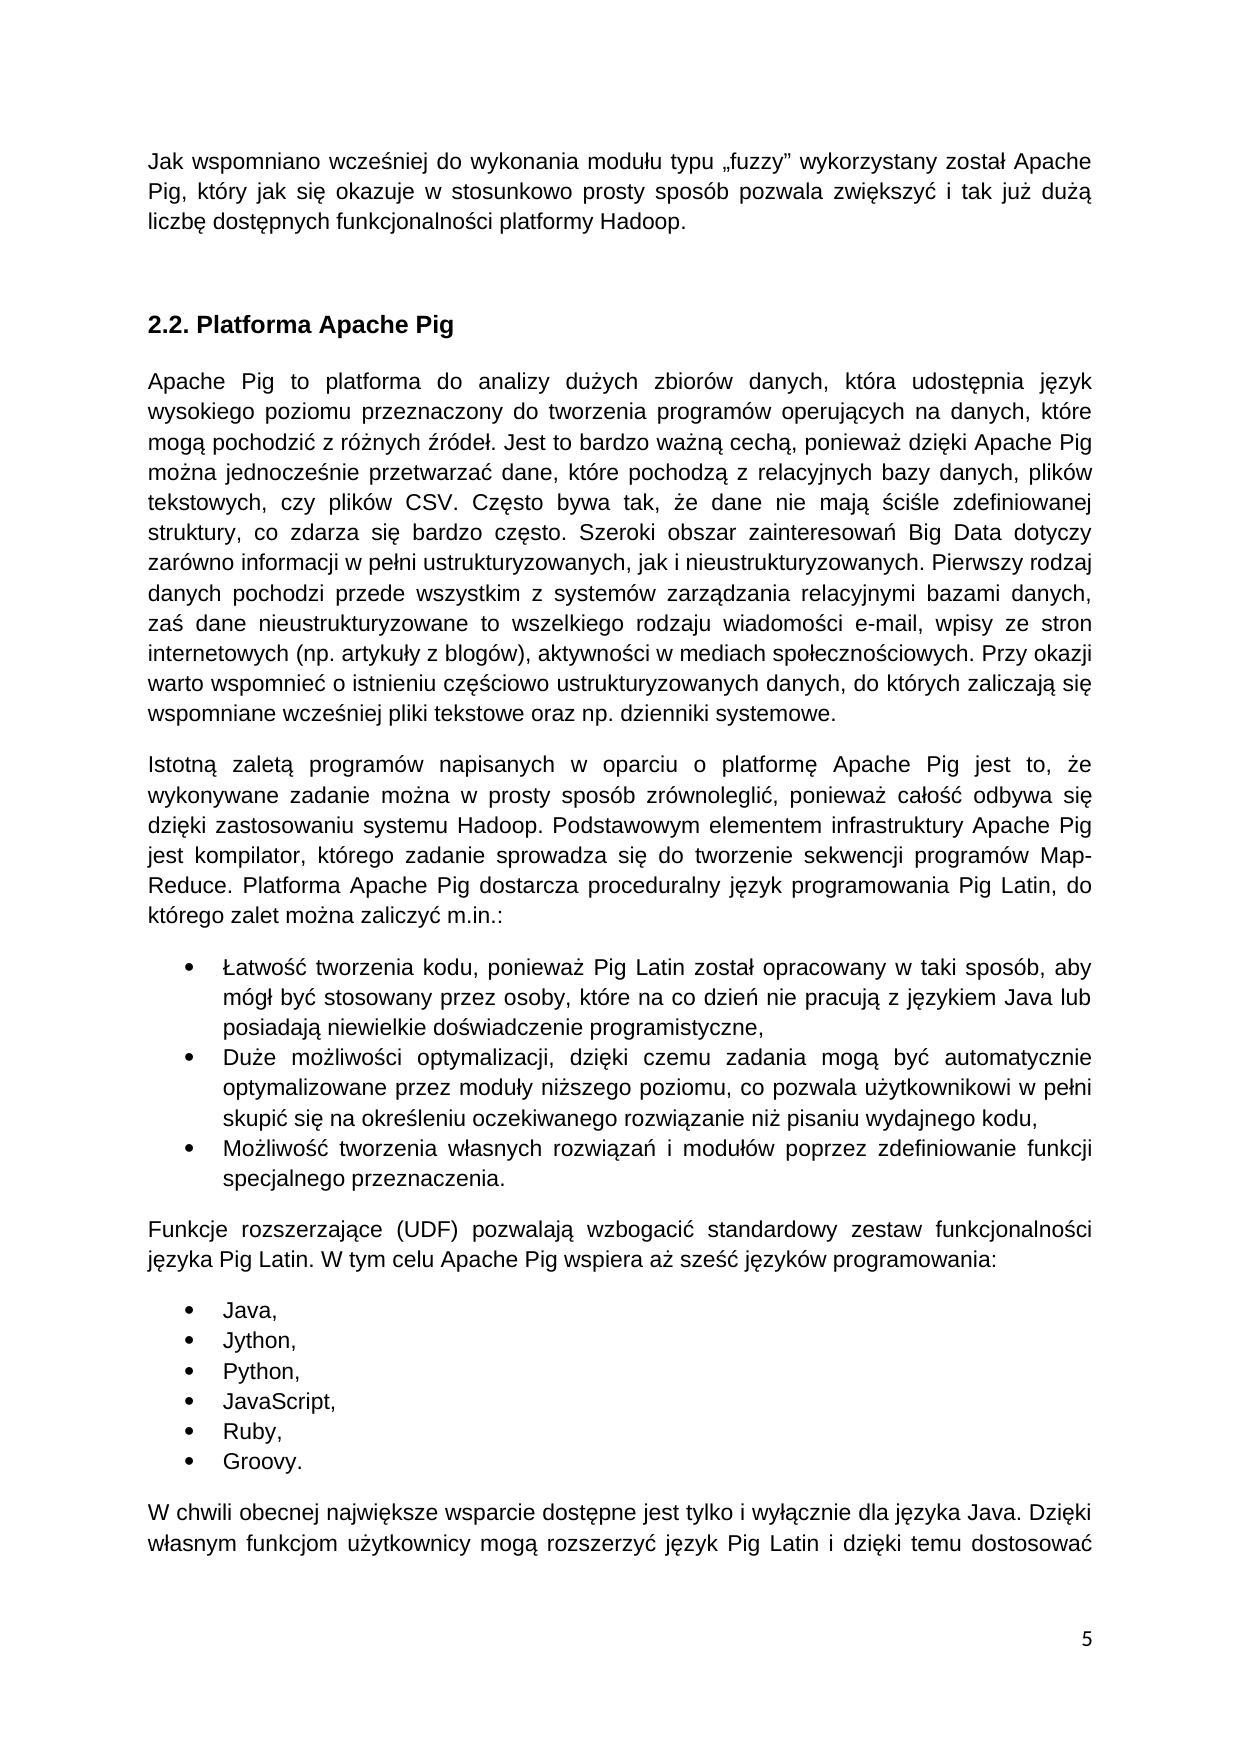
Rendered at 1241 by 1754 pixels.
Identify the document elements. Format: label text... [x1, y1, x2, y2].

list JavaScript, [185, 1388, 1093, 1414]
text Funkcje rozszerzające (UDF) pozwalają wzbogacić standardowy zestaw funkcjonalności języka Pig Latin. W tym celu Apache Pig wspiera aż sześć języków programowania: [148, 1216, 1093, 1273]
list Jython, [185, 1327, 1093, 1354]
text Apache Pig to platforma do analizy dużych zbiorów danych, która udostępnia język wysokiego poziomu przeznaczony do tworzenia programów operujących na danych, które mogą pochodzić z różnych źródeł. Jest to bardzo ważną cechą, ponieważ dzięki Apache Pig można jednocześnie przetwarzać dane, które pochodzą z relacyjnych bazy danych, plików tekstowych, czy plików CSV. Często bywa tak, że dane nie mają ściśle zdefiniowanej struktury, co zdarza się bardzo często. Szeroki obszar zainteresowań Big Data dotyczy zarówno informacji w pełni ustrukturyzowanych, jak i nieustrukturyzowanych. Pierwszy rodzaj danych pochodzi przede wszystkim z systemów zarządzania relacyjnymi bazami danych, zaś dane nieustrukturyzowane to wszelkiego rodzaju wiadomości e-mail, wpisy ze stron internetowych (np. artykuły z blogów), aktywności w mediach społecznościowych. Przy okazji warto wspomnieć o istnieniu częściowo ustrukturyzowanych danych, do których zaliczają się wspomniane wcześniej pliki tekstowe oraz np. dzienniki systemowe. [148, 368, 1093, 727]
list Ruby, [185, 1418, 1093, 1444]
list Java, [185, 1297, 1093, 1324]
list Python, [185, 1358, 1093, 1384]
list Groovy. [185, 1448, 1093, 1475]
text Jak wspomniano wcześniej do wykonania modułu typu „fuzzy” wykorzystany został Apache Pig, który jak się okazuje w stosunkowo prosty sposób pozwala zwiększyć i tak już dużą liczbę dostępnych funkcjonalności platformy Hadoop. [148, 148, 1093, 234]
list Duże możliwości optymalizacji, dzięki czemu zadania mogą być automatycznie optymalizowane przez moduły niższego poziomu, co pozwala użytkownikowi w pełni skupić się na określeniu oczekiwanego rozwiązanie niż pisaniu wydajnego kodu, [185, 1044, 1093, 1131]
list Łatwość tworzenia kodu, ponieważ Pig Latin został opracowany w taki sposób, aby mógł być stosowany przez osoby, które na co dzień nie pracują z językiem Java lub posiadają niewielkie doświadczenie programistyczne, [185, 953, 1093, 1040]
text Istotną zaletą programów napisanych w oparciu o platformę Apache Pig jest to, że wykonywane zadanie można w prosty sposób zrównoleglić, ponieważ całość odbywa się dzięki zastosowaniu systemu Hadoop. Podstawowym elementem infrastruktury Apache Pig jest kompilator, którego zadanie sprowadza się do tworzenie sekwencji programów Map-Reduce. Platforma Apache Pig dostarcza proceduralny język programowania Pig Latin, do którego zalet można zaliczyć m.in.: [148, 751, 1093, 929]
list Możliwość tworzenia własnych rozwiązań i modułów poprzez zdefiniowanie funkcji specjalnego przeznaczenia. [185, 1135, 1093, 1191]
subtitle 2.2. Platforma Apache Pig [148, 310, 1093, 339]
